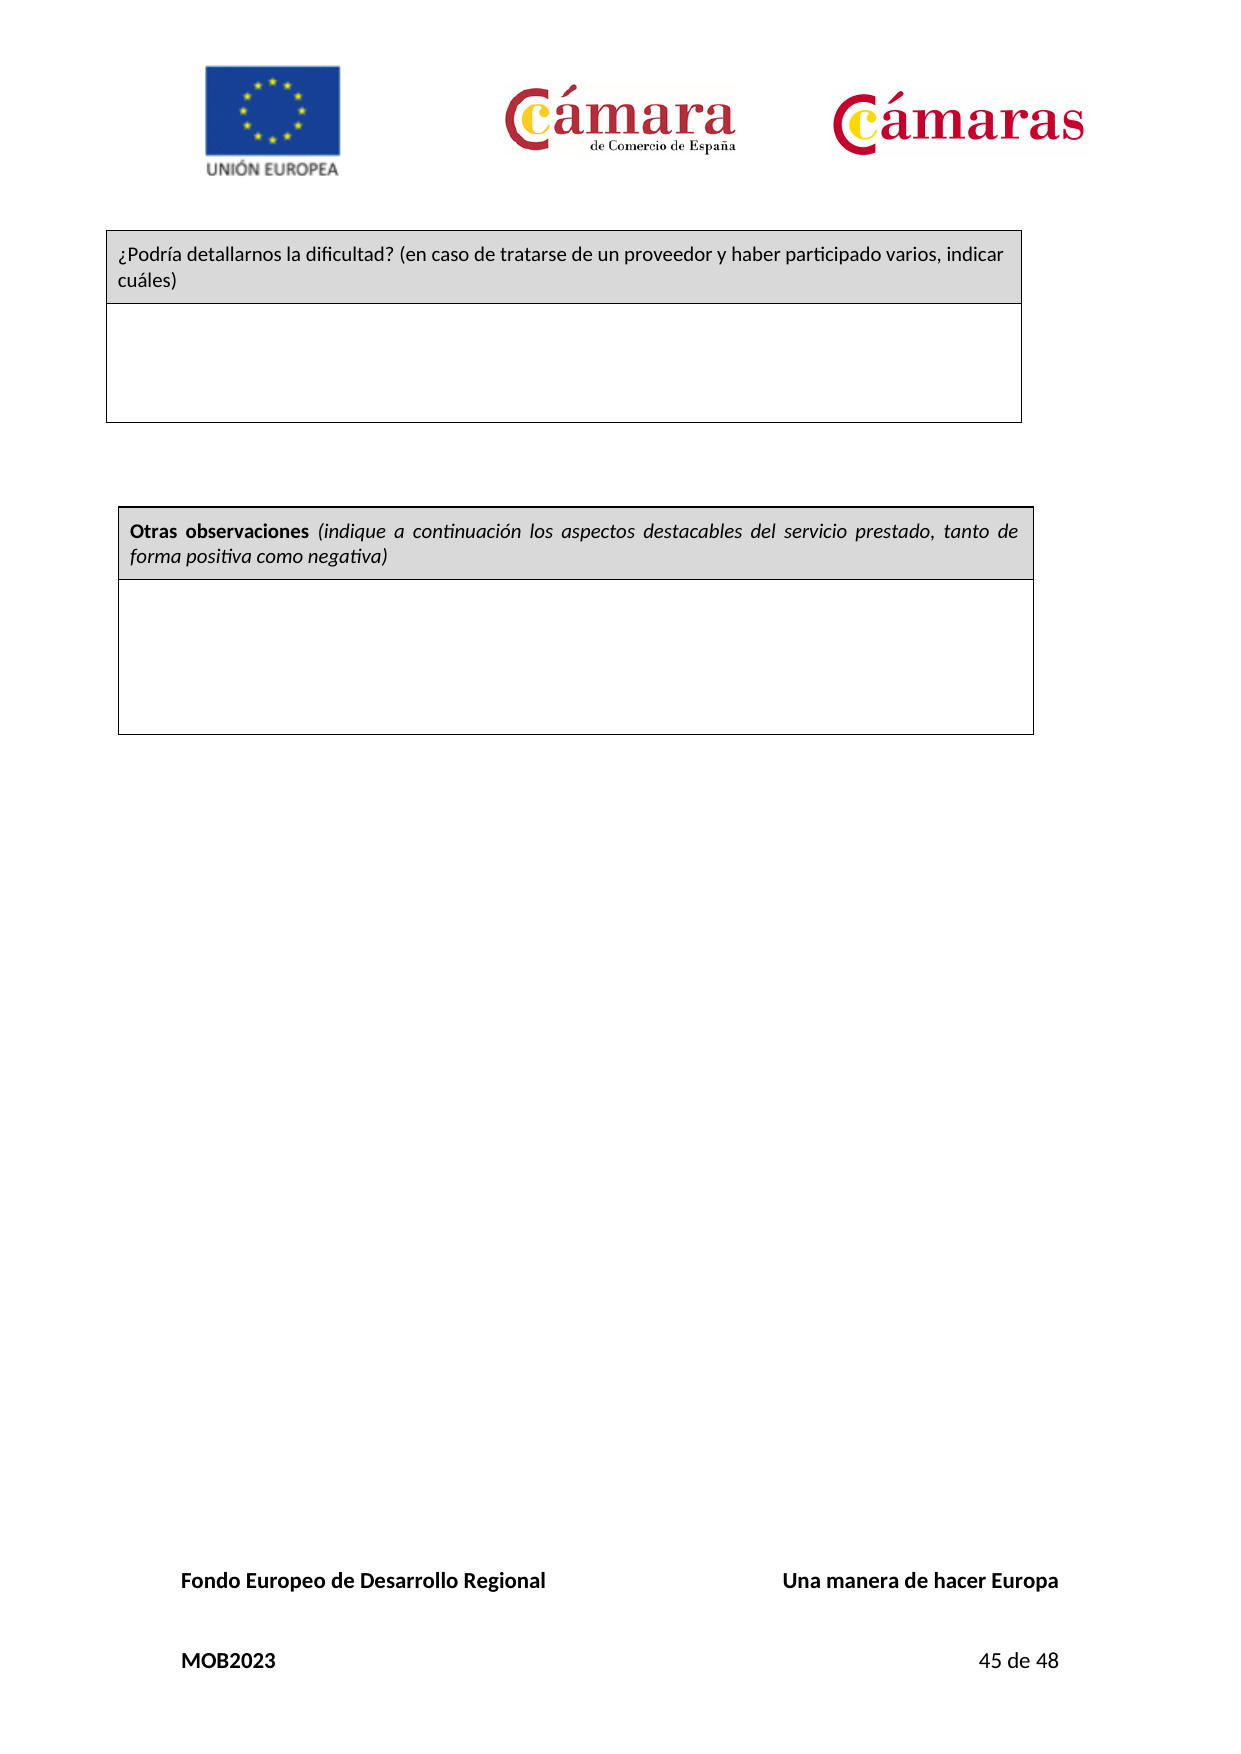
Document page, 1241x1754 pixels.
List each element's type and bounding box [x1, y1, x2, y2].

picture [503, 83, 737, 156]
picture [202, 61, 342, 179]
picture [829, 89, 1088, 157]
